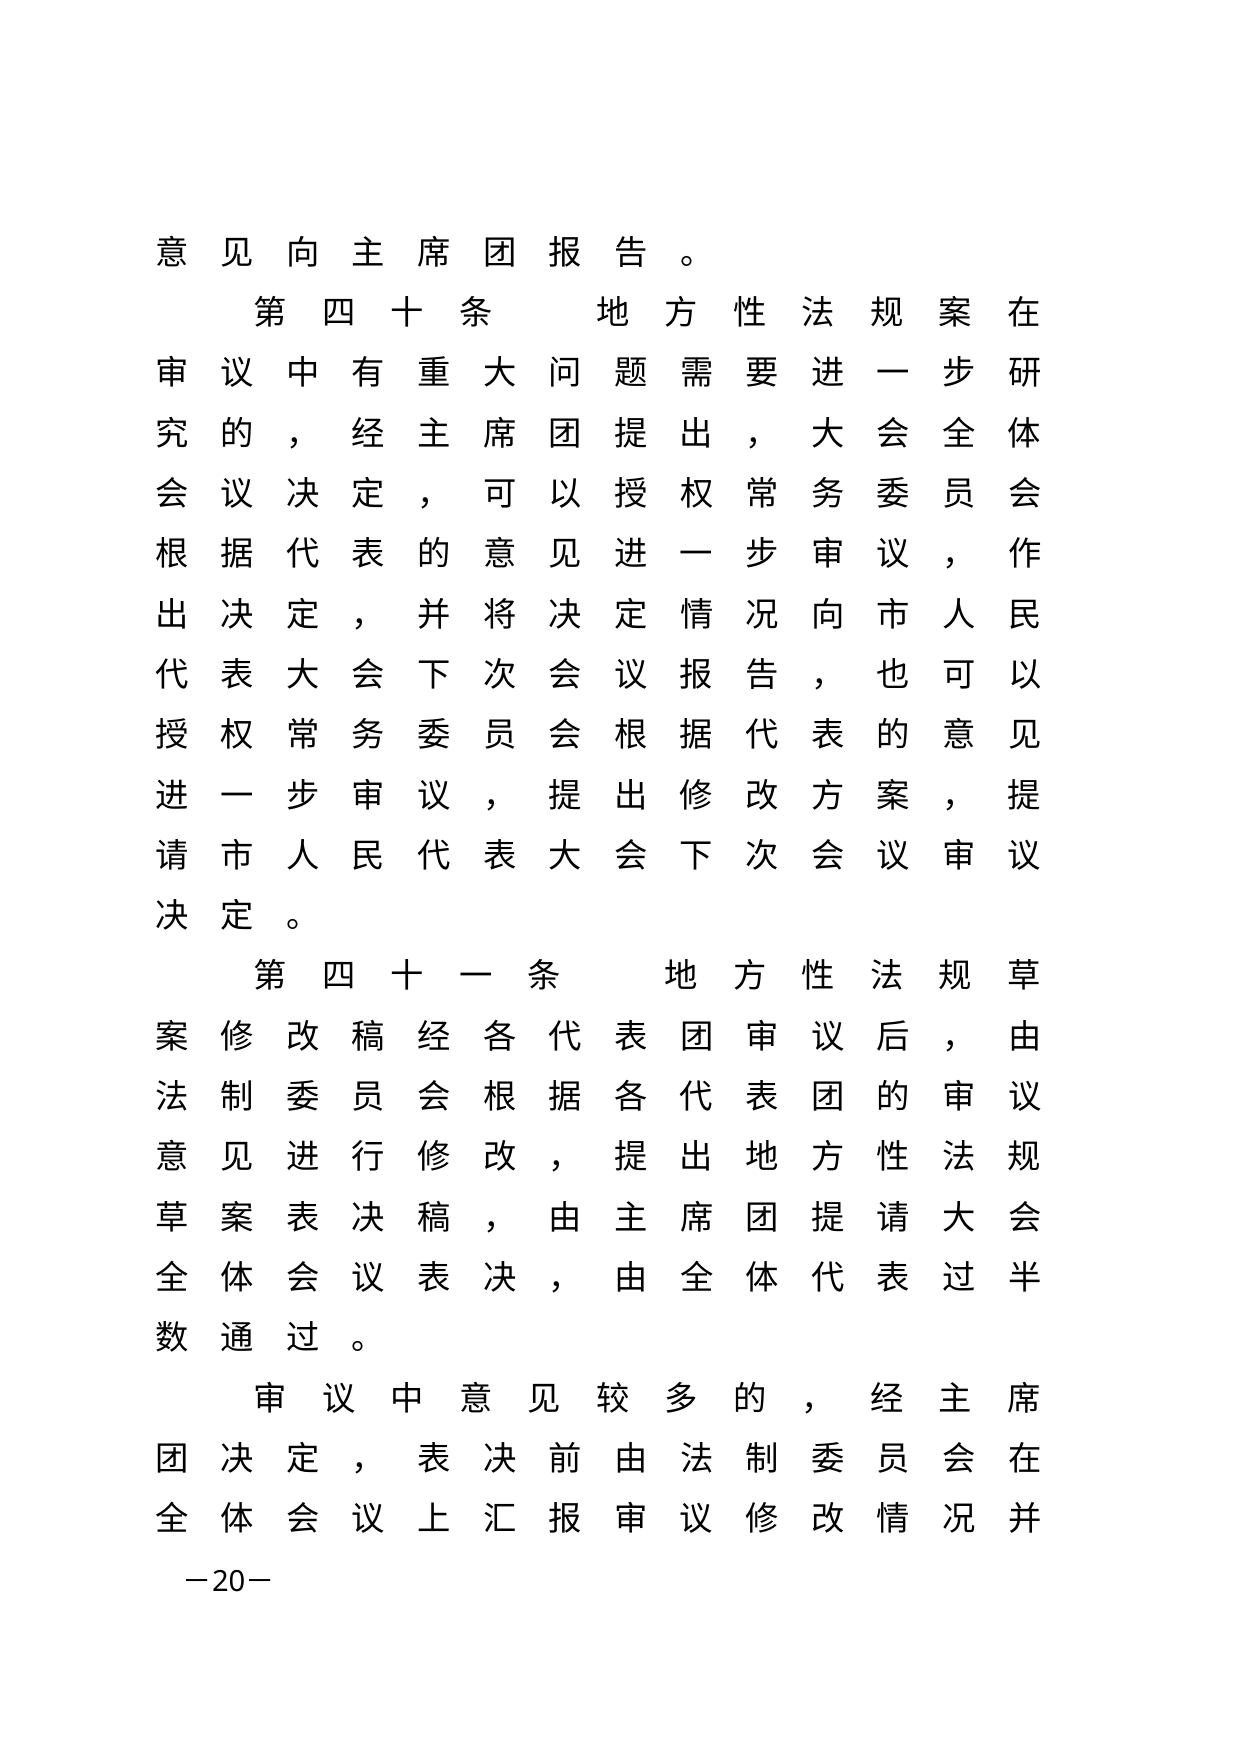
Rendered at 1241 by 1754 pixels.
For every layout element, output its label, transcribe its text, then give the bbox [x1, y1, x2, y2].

text 审议中意见较多的，经主席团决定，表决前由法制委员会在全体会议上汇报审议修改情况并提出地方性法规草案表决稿。 [155, 1365, 1073, 1546]
text 第四十条 地方性法规案在审议中有重大问题需要进一步研究的，经主席团提出，大会全体会议决定，可以授权常务委员会根据代表的意见进一步审议，作出决定，并将决定情况向市人民代表大会下次会议报告，也可以授权常务委员会根据代表的意见进一步审议，提出修改方案，提请市人民代表大会下次会议审议决定。 [155, 280, 1073, 943]
text 第四十一条 地方性法规草案修改稿经各代表团审议后，由法制委员会根据各代表团的审议意见进行修改，提出地方性法规草案表决稿，由主席团提请大会全体会议表决，由全体代表过半数通过。 [155, 943, 1073, 1365]
text 主席团常务主席也可以就地方性法规案中的重大问题和专业性问题，召集代表团推选的有关代表进行讨论，并将讨论情况和意见向主席团报告。 [155, 219, 1073, 280]
